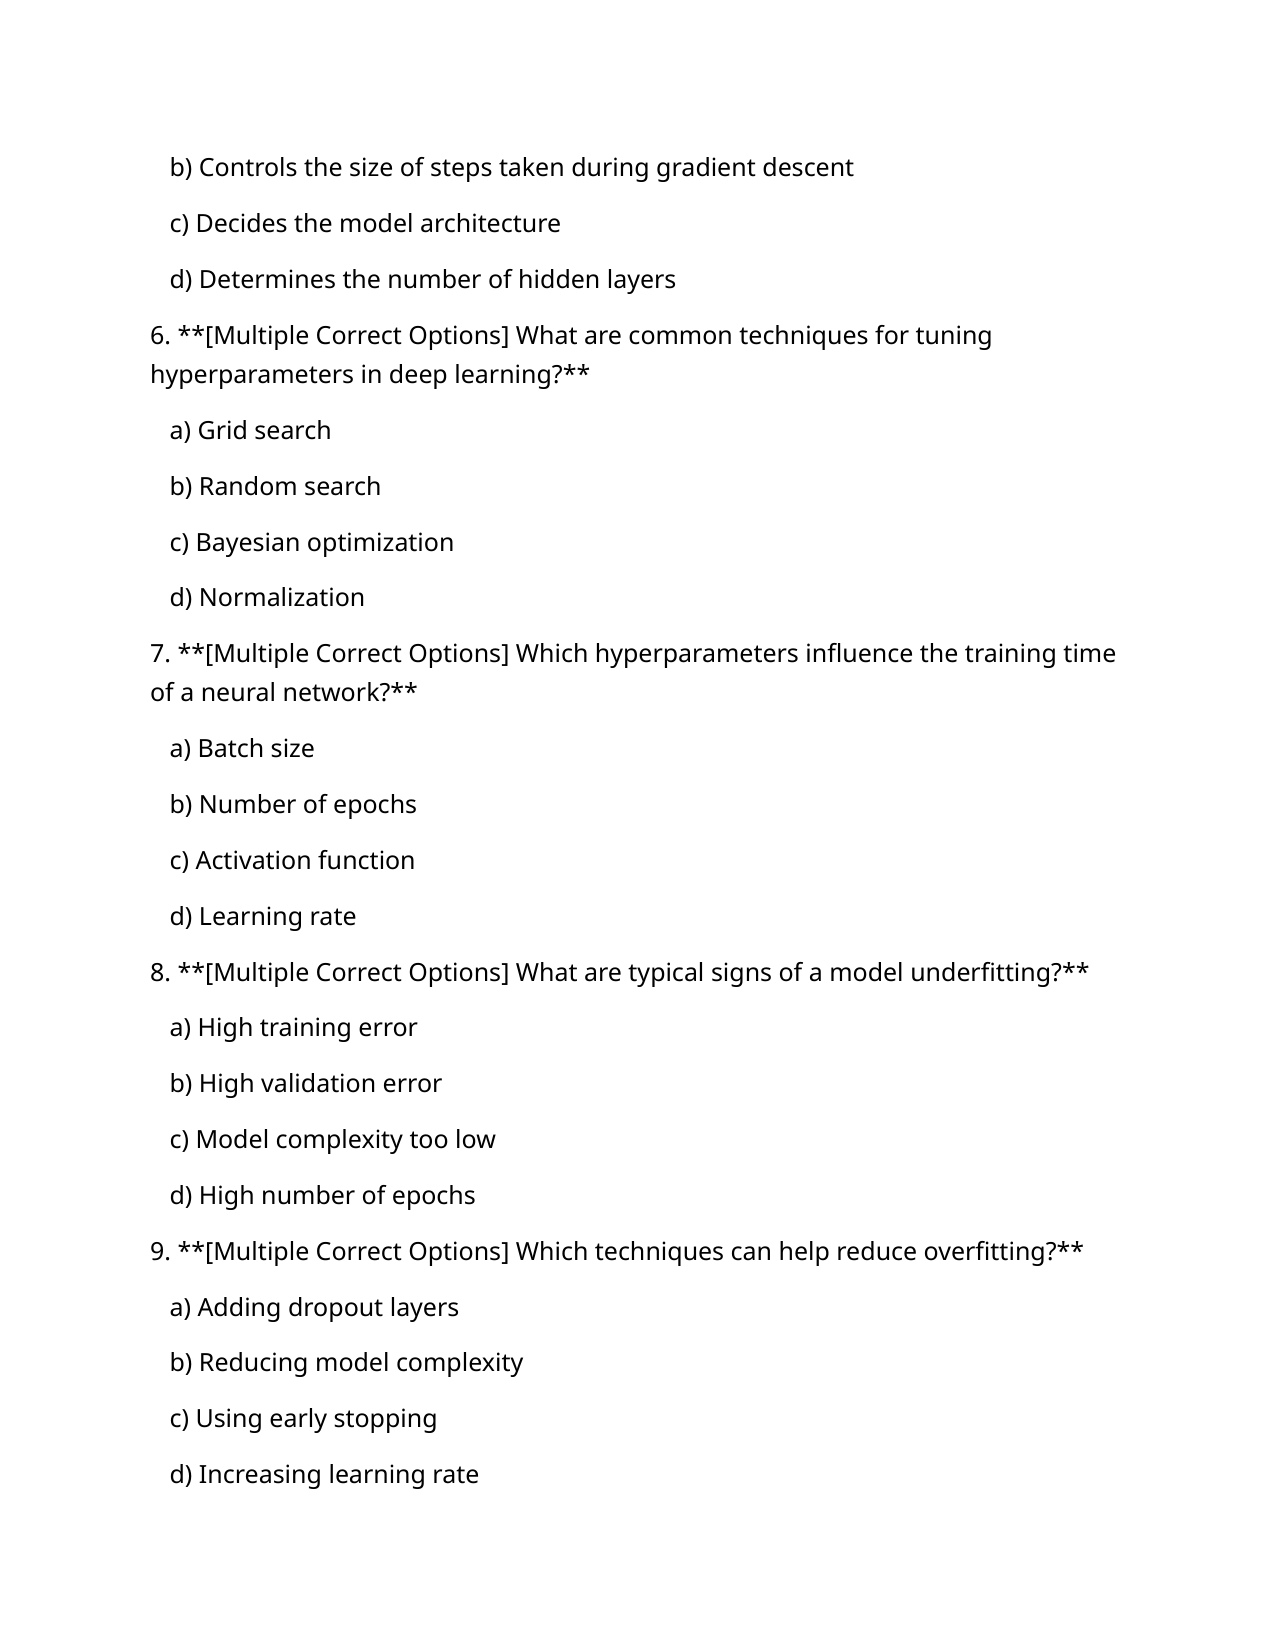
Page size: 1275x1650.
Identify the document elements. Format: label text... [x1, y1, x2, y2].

text c) Activation function [150, 842, 1125, 877]
text d) Normalization [150, 580, 1125, 614]
text b) Number of epochs [150, 787, 1125, 821]
text c) Model complexity too low [150, 1122, 1125, 1156]
text d) Learning rate [150, 898, 1125, 932]
text 7. **[Multiple Correct Options] Which hyperparameters influence the training time of a neural network?** [150, 636, 1125, 709]
text c) Bayesian optimization [150, 524, 1125, 558]
text d) Increasing learning rate [150, 1457, 1125, 1491]
text a) High training error [150, 1010, 1125, 1044]
text a) Batch size [150, 731, 1125, 765]
text a) Grid search [150, 412, 1125, 447]
text b) High validation error [150, 1066, 1125, 1100]
text 8. **[Multiple Correct Options] What are typical signs of a model underfitting?** [150, 954, 1125, 988]
text c) Decides the model architecture [150, 206, 1125, 240]
text a) Adding dropout layers [150, 1289, 1125, 1323]
text b) Reducing model complexity [150, 1345, 1125, 1379]
text c) Using early stopping [150, 1401, 1125, 1435]
text 6. **[Multiple Correct Options] What are common techniques for tuning hyperparameters in deep learning?** [150, 317, 1125, 391]
text 9. **[Multiple Correct Options] Which techniques can help reduce overfitting?** [150, 1233, 1125, 1267]
text d) High number of epochs [150, 1177, 1125, 1212]
text b) Random search [150, 468, 1125, 502]
text b) Controls the size of steps taken during gradient descent [150, 150, 1125, 184]
text d) Determines the number of hidden layers [150, 262, 1125, 296]
